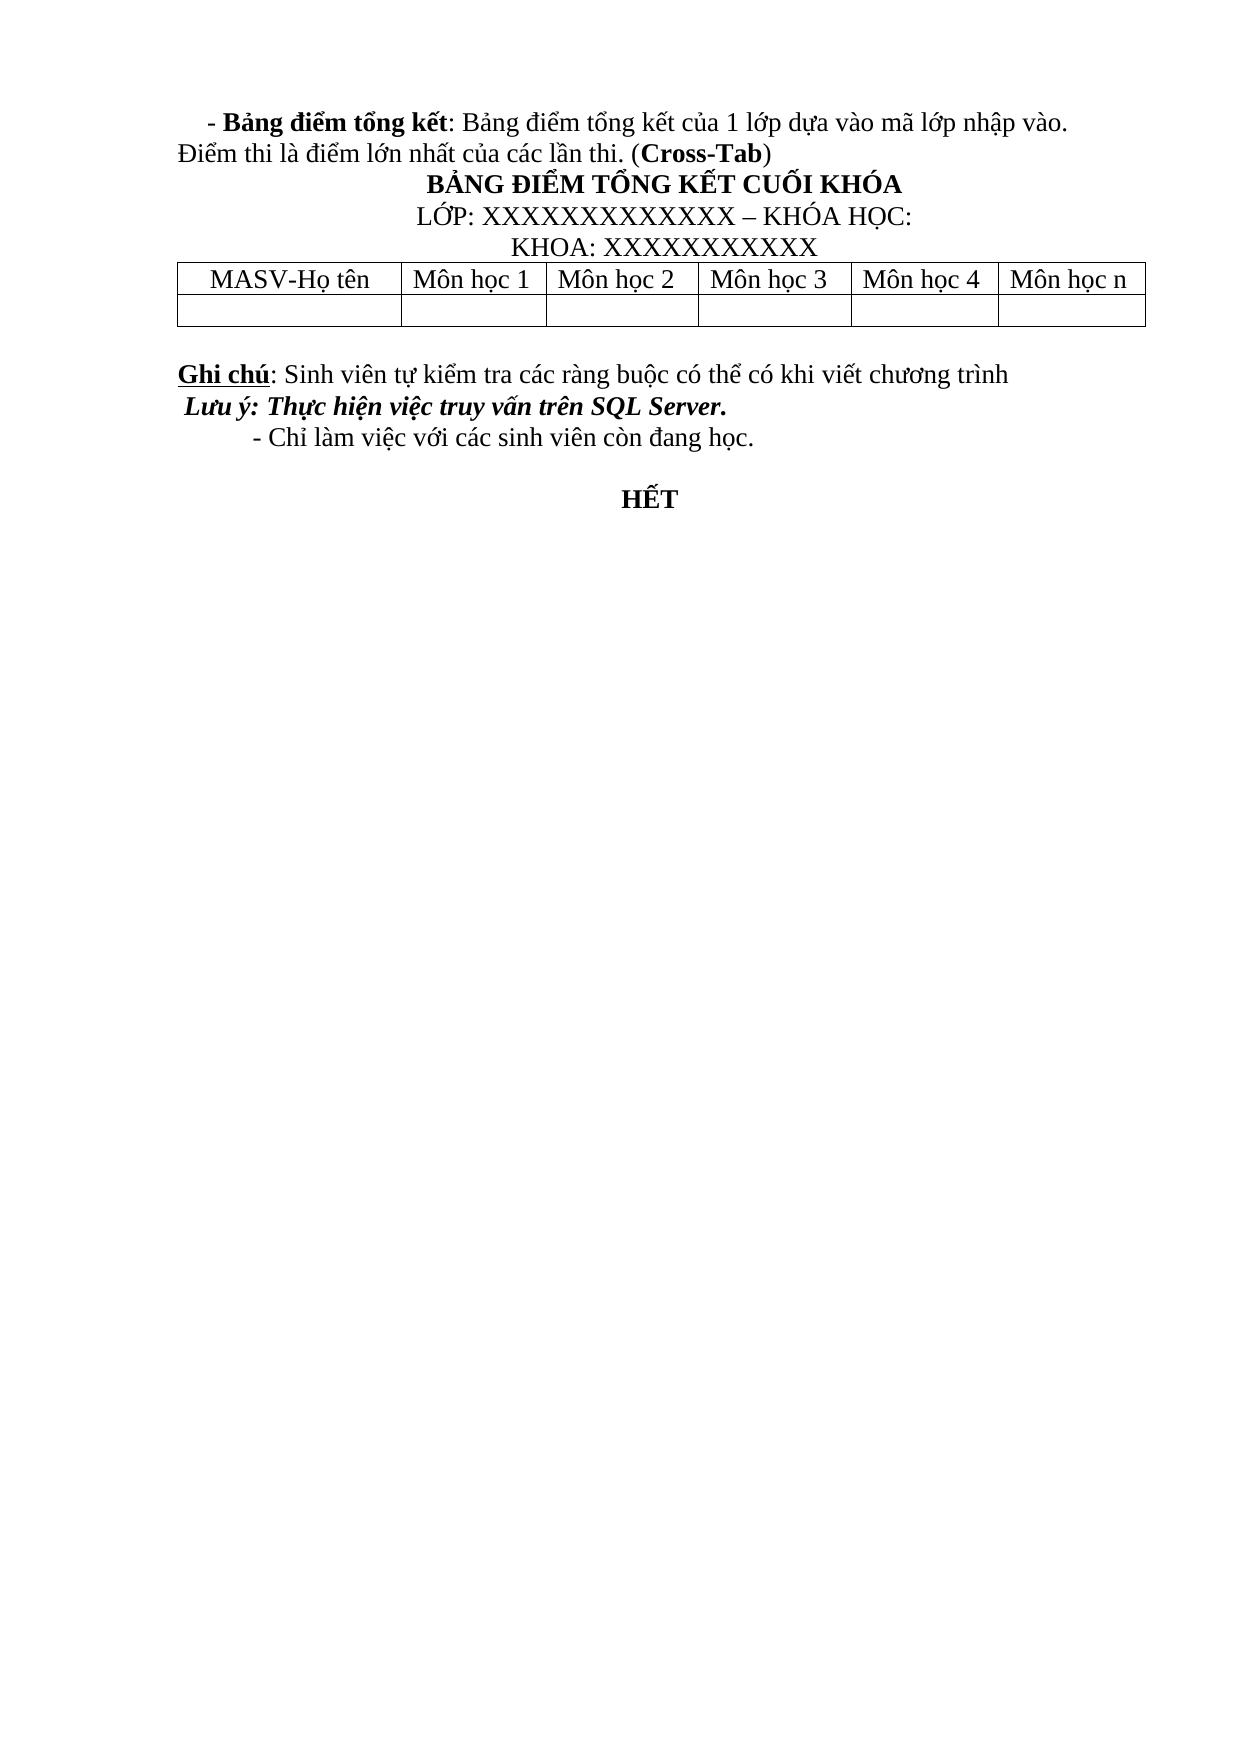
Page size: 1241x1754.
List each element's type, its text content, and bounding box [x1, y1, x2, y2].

table_header Môn học 2 [547, 263, 698, 294]
table_cell [547, 295, 698, 326]
table_header Môn học 4 [852, 263, 998, 294]
table_cell [852, 295, 998, 326]
text HẾT [177, 483, 1122, 514]
text LỚP: XXXXXXXXXXXXX – KHÓA HỌC: [177, 199, 1122, 231]
table_header MASV-Họ tên [178, 263, 401, 294]
table_cell [178, 295, 401, 326]
text Ghi chú: Sinh viên tự kiểm tra các ràng buộc có thể có khi viết chương trình [177, 358, 1122, 389]
text BẢNG ĐIỂM TỔNG KẾT CUỐI KHÓA [177, 168, 1122, 199]
text - Chỉ làm việc với các sinh viên còn đang học. [177, 421, 1122, 452]
table_cell [999, 295, 1145, 326]
table_cell [699, 295, 851, 326]
text - Bảng điểm tổng kết: Bảng điểm tổng kết của 1 lớp dựa vào mã lớp nhập vào. Điểm thi là điểm lớn nhất của các lần thi. (Cross-Tab) [177, 106, 1122, 168]
table_cell [402, 295, 546, 326]
table_header Môn học 3 [699, 263, 851, 294]
table_header Môn học n [999, 263, 1145, 294]
table_header Môn học 1 [402, 263, 546, 294]
text Lưu ý: Thực hiện việc truy vấn trên SQL Server. [177, 389, 1122, 421]
text KHOA: XXXXXXXXXXX [177, 231, 1122, 262]
